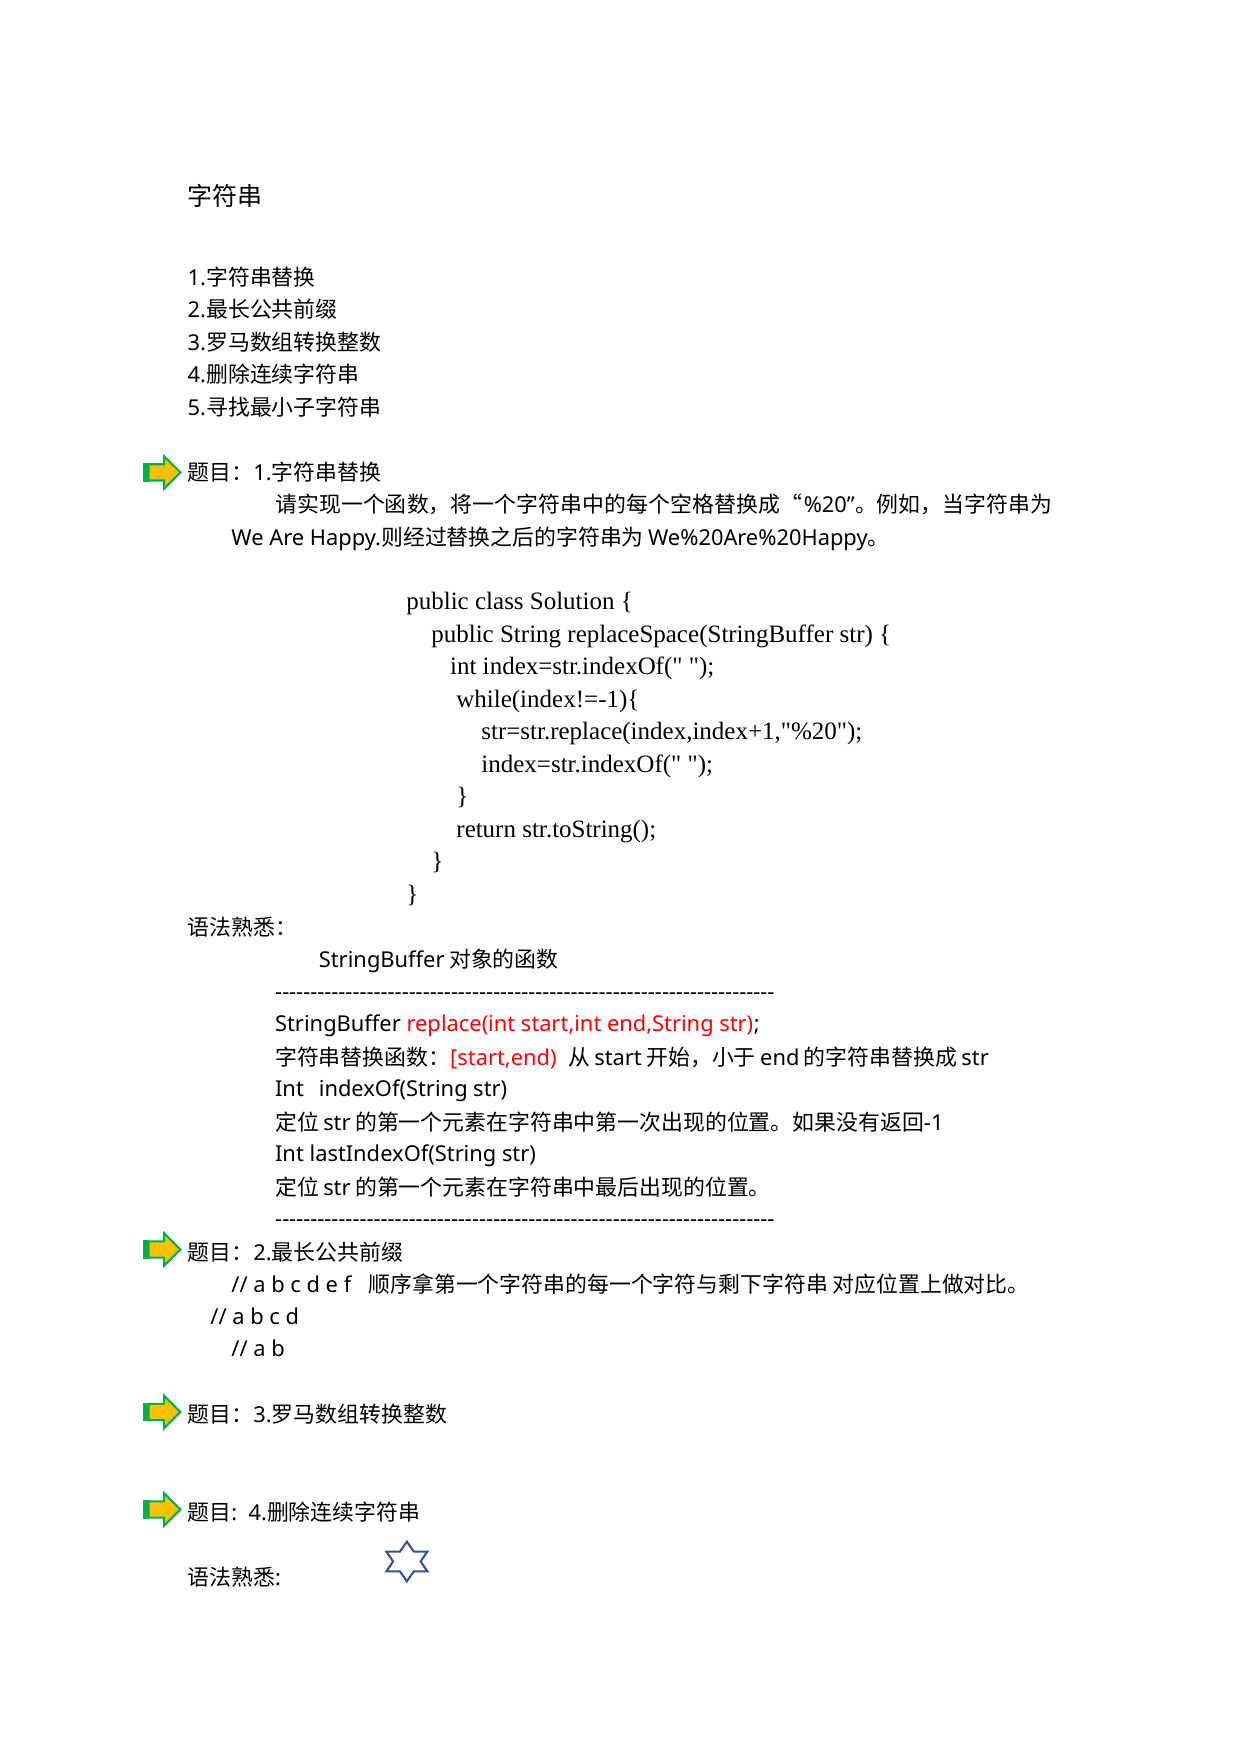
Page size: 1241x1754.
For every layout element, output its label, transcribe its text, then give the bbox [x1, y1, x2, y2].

text 定位str的第一个元素在字符串中最后出现的位置。 [231, 1169, 1053, 1202]
text 字符串替换函数：[start,end) 从start开始，小于end的字符串替换成str [231, 1039, 1053, 1072]
text 4.删除连续字符串 [187, 357, 1053, 389]
text 题目：2.最长公共前缀 [187, 1234, 1053, 1267]
text while(index!=-1){ [406, 682, 1053, 714]
text 3.罗马数组转换整数 [187, 324, 1053, 357]
text 定位str的第一个元素在字符串中第一次出现的位置。如果没有返回-1 [231, 1104, 1053, 1137]
text } [406, 844, 1053, 877]
text 题目：1.字符串替换 [187, 454, 1053, 487]
text 2.最长公共前缀 [187, 292, 1053, 324]
text 请实现一个函数，将一个字符串中的每个空格替换成“%20”。例如，当字符串为We Are Happy.则经过替换之后的字符串为We%20Are%20Happy。 [231, 487, 1053, 552]
text 语法熟悉: [187, 1559, 1053, 1592]
text StringBuffer对象的函数 [231, 942, 1053, 974]
text // a b c d [187, 1299, 1053, 1332]
text Int indexOf(String str) [231, 1072, 1053, 1104]
text // a b c d e f 顺序拿第一个字符串的每一个字符与剩下字符串 对应位置上做对比。 [187, 1267, 1053, 1299]
text Int lastIndexOf(String str) [231, 1137, 1053, 1169]
text 语法熟悉： [187, 909, 1053, 942]
text public String replaceSpace(StringBuffer str) { [406, 617, 1053, 649]
text return str.toString(); [406, 812, 1053, 844]
text } [406, 779, 1053, 812]
text ----------------------------------------------------------------------- [231, 974, 1053, 1007]
text index=str.indexOf(" "); [406, 747, 1053, 779]
text 字符串 [187, 162, 1053, 227]
text ----------------------------------------------------------------------- [231, 1202, 1053, 1234]
text } [406, 877, 1053, 909]
text int index=str.indexOf(" "); [406, 649, 1053, 682]
text 1.字符串替换 [187, 259, 1053, 292]
text public class Solution { [406, 584, 1053, 617]
text StringBuffer replace(int start,int end,String str); [231, 1007, 1053, 1039]
text str=str.replace(index,index+1,"%20"); [406, 714, 1053, 747]
text 5.寻找最小子字符串 [187, 389, 1053, 422]
text 题目: 4.删除连续字符串 [187, 1494, 1053, 1527]
text // a b [187, 1332, 1053, 1364]
text 题目：3.罗马数组转换整数 [187, 1397, 1053, 1429]
